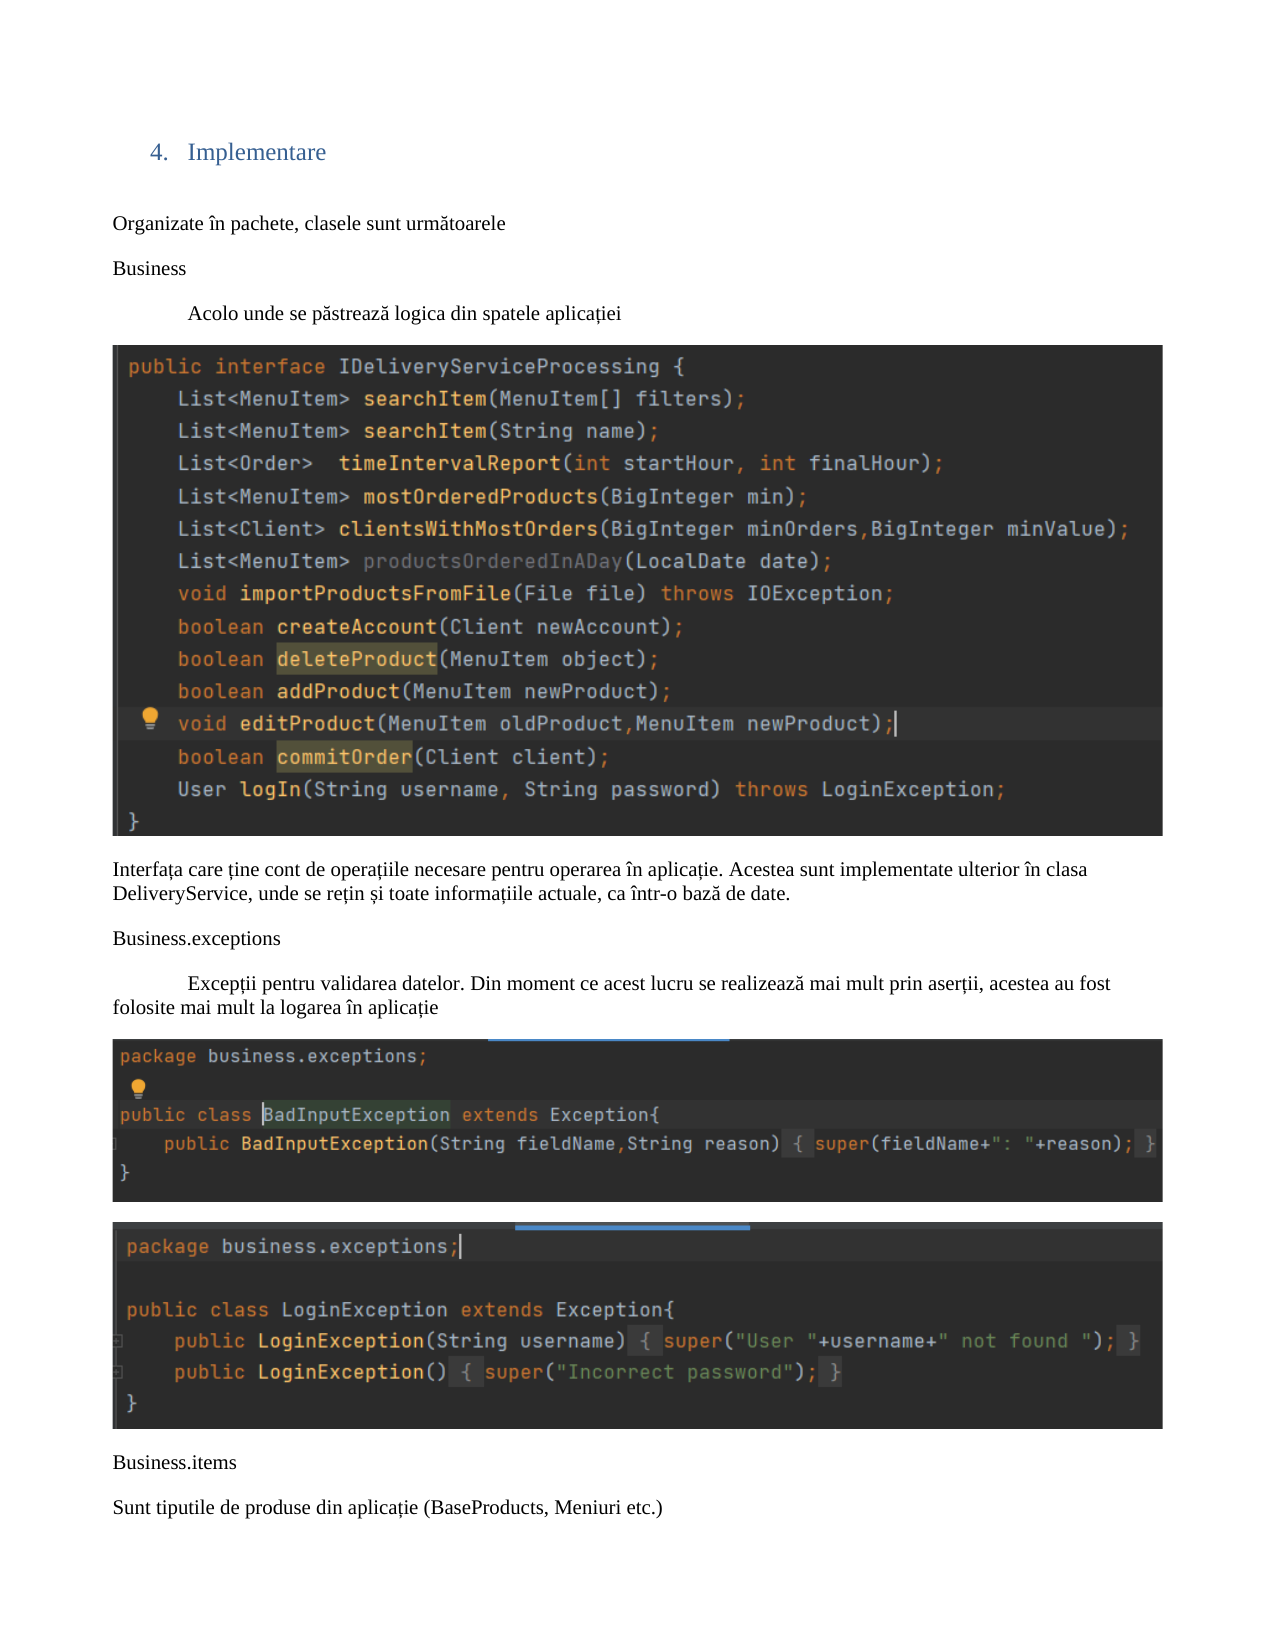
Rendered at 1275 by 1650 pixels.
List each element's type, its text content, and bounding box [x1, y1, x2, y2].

text Business.items [112, 1450, 1162, 1474]
picture [112, 1039, 1163, 1202]
text Interfața care ține cont de operațiile necesare pentru operarea în aplicație. Acestea sunt implementate ulterior în clasa DeliveryService, unde se rețin și toate informațiile actuale, ca într-o bază de date. [112, 857, 1162, 905]
text Acolo unde se păstrează logica din spatele aplicației [112, 301, 1162, 325]
text Excepții pentru validarea datelor. Din moment ce acest lucru se realizează mai mult prin aserții, acestea au fost folosite mai mult la logarea în aplicație [112, 971, 1162, 1019]
text Sunt tiputile de produse din aplicație (BaseProducts, Meniuri etc.) [112, 1495, 1162, 1519]
text Business [112, 256, 1162, 280]
text Organizate în pachete, clasele sunt următoarele [112, 211, 1162, 235]
subtitle Implementare [150, 137, 1162, 166]
picture [112, 1222, 1163, 1429]
picture [112, 345, 1163, 836]
text Business.exceptions [112, 926, 1162, 950]
